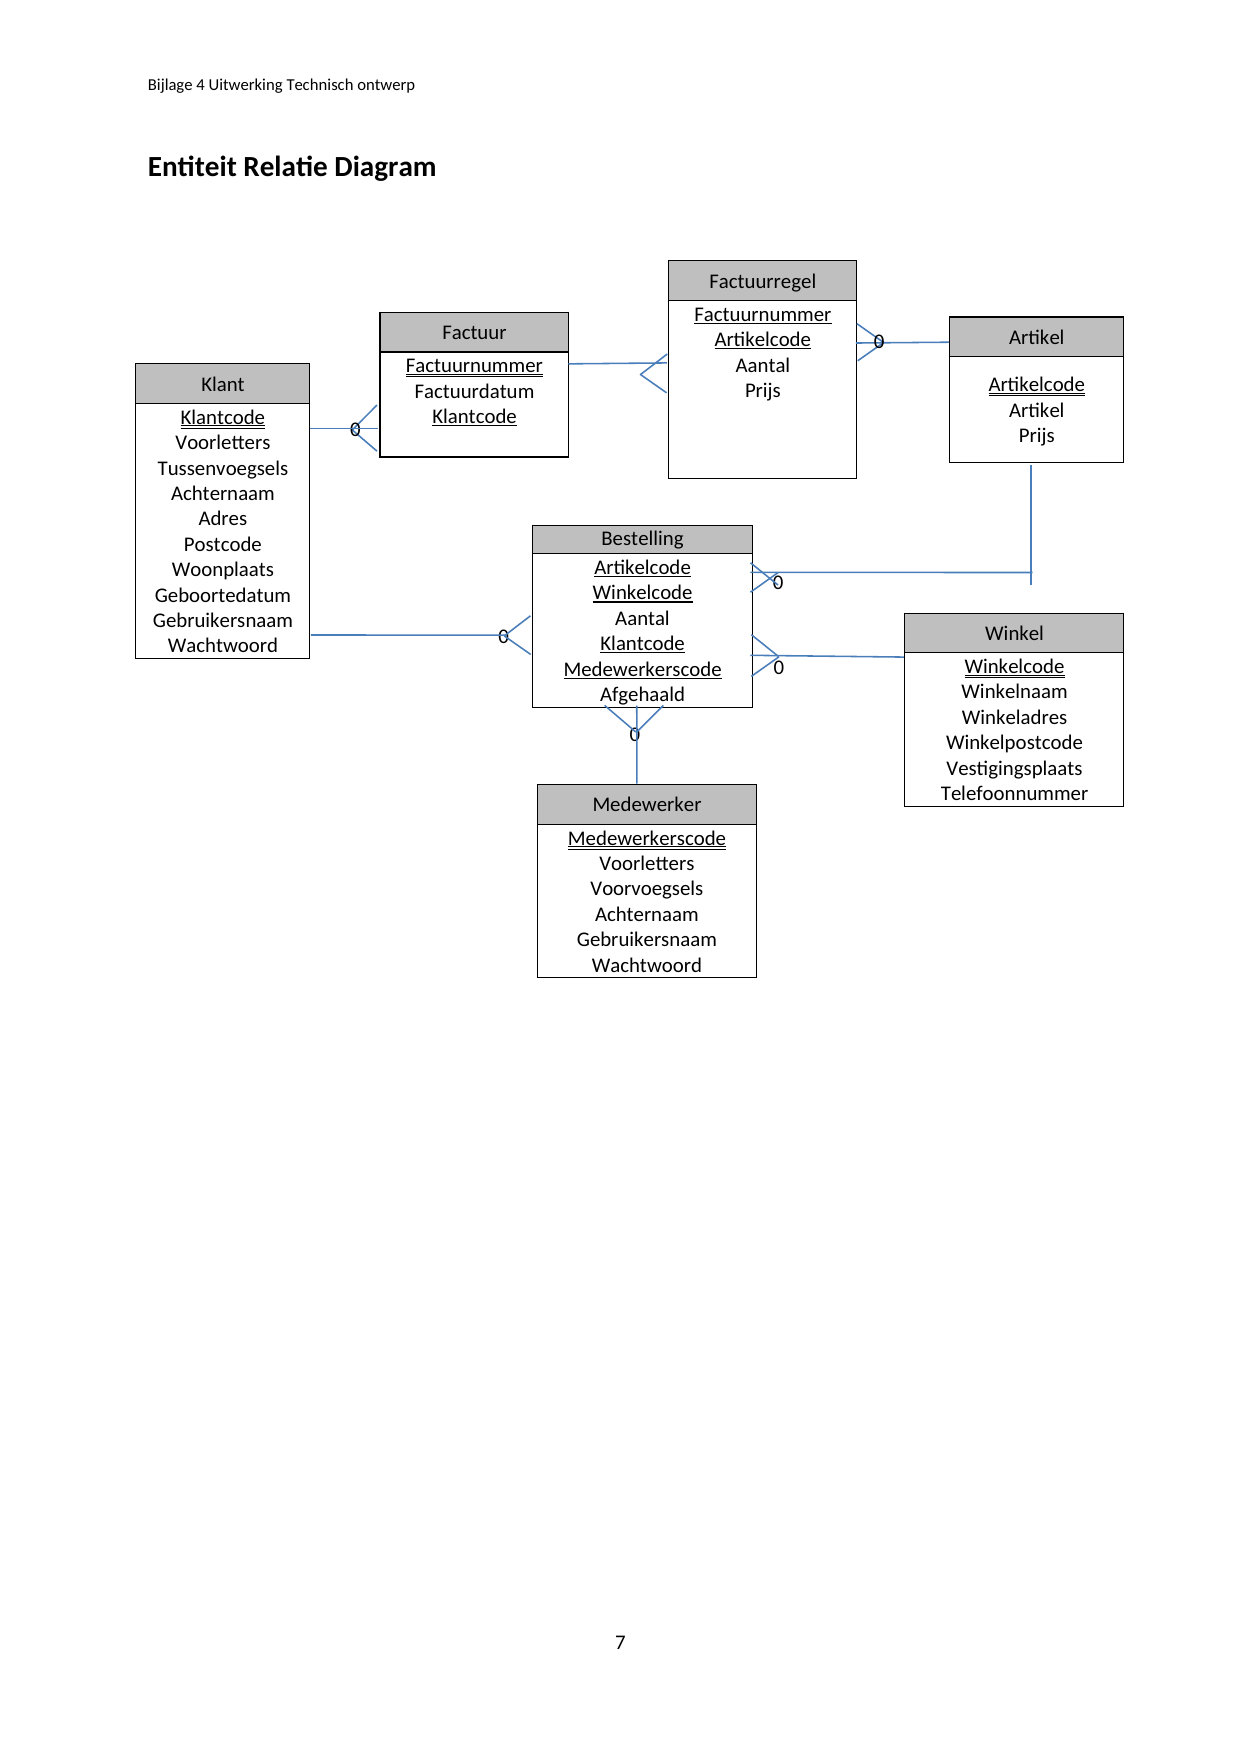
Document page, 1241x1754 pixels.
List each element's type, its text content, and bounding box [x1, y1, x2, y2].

table_header Factuur [381, 313, 568, 351]
table_cell Artikelcode Winkelcode Aantal Klantcode Medewerkerscode Afgehaald [533, 554, 752, 707]
table_header Klant [136, 364, 309, 403]
table_header Winkel [905, 614, 1123, 652]
table_header Bestelling [533, 526, 752, 553]
table_header Factuurregel [669, 261, 856, 300]
table_cell Klantcode Voorletters Tussenvoegsels Achternaam Adres Postcode Woonplaats Geboortedatum Gebruikersnaam Wachtwoord [136, 404, 309, 658]
table_cell Winkelcode Winkelnaam Winkeladres Winkelpostcode Vestigingsplaats Telefoonnummer [905, 653, 1123, 806]
table_cell Artikelcode Artikel Prijs [950, 357, 1123, 462]
table_cell Medewerkerscode Voorletters Voorvoegsels Achternaam Gebruikersnaam Wachtwoord [538, 825, 756, 977]
table_header Medewerker [538, 785, 756, 824]
table_cell Factuurnummer Artikelcode Aantal Prijs [669, 301, 856, 478]
table_header Artikel [950, 318, 1123, 356]
subtitle Entiteit Relatie Diagram [148, 148, 1093, 183]
table_cell Factuurnummer Factuurdatum Klantcode [381, 353, 568, 456]
